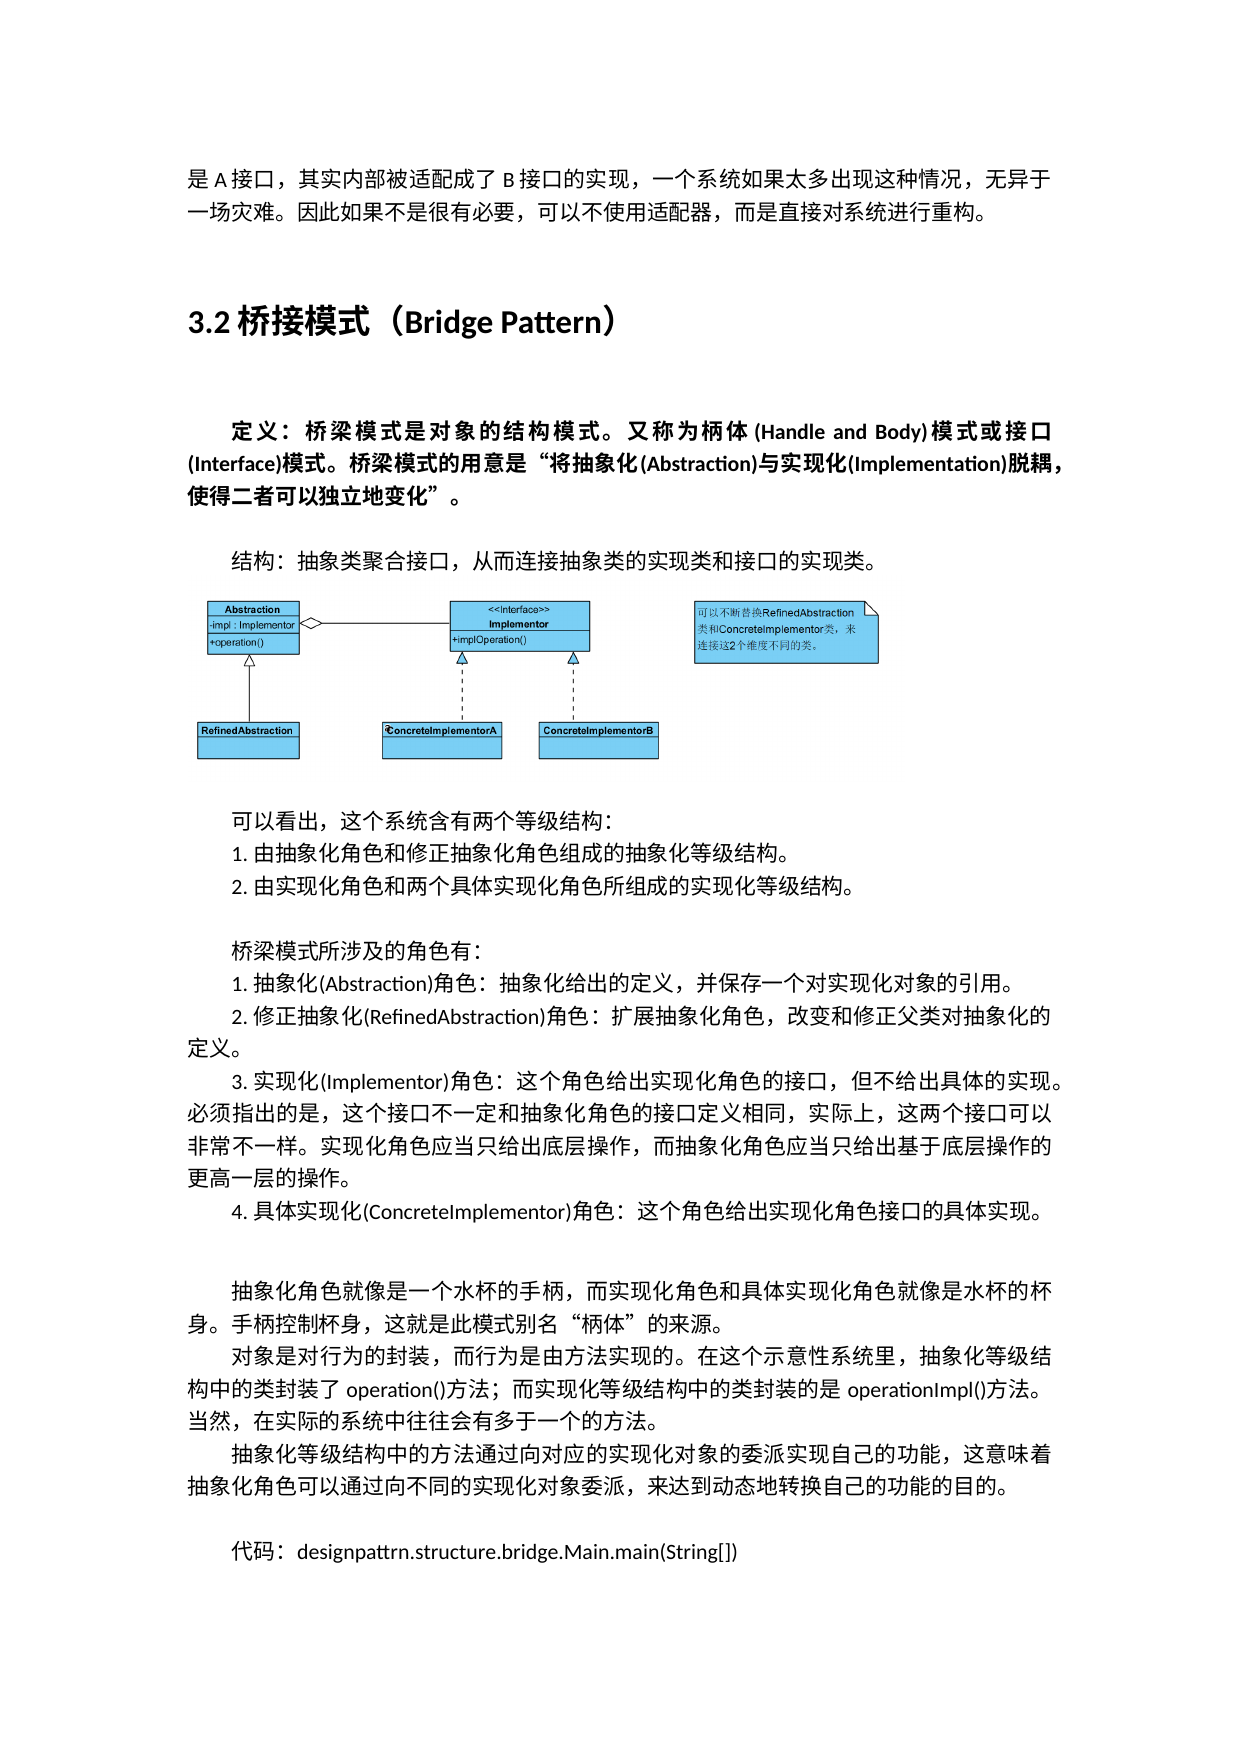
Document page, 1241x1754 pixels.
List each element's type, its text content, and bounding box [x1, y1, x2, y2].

picture [187, 575, 906, 782]
list 修正抽象化(RefinedAbstraction)角色：扩展抽象化角色，改变和修正父类对抽象化的定义。 [187, 998, 1053, 1063]
list 实现化(Implementor)角色：这个角色给出实现化角色的接口，但不给出具体的实现。必须指出的是，这个接口不一定和抽象化角色的接口定义相同，实际上，这两个接口可以非常不一样。实现化角色应当只给出底层操作，而抽象化角色应当只给出基于底层操作的更高一层的操作。 [187, 1063, 1053, 1193]
text 代码：designpattrn.structure.bridge.Main.main(String[]) [187, 1534, 1053, 1566]
subtitle 桥接模式（Bridge Pattern） [187, 287, 1053, 352]
text 桥梁模式所涉及的角色有： [187, 933, 1053, 966]
text 结构：抽象类聚合接口，从而连接抽象类的实现类和接口的实现类。 [187, 543, 1053, 576]
text 定义：桥梁模式是对象的结构模式。又称为柄体(Handle and Body)模式或接口(Interface)模式。桥梁模式的用意是“将抽象化(Abstraction)与实现化(Implementation)脱耦，使得二者可以独立地变化”。 [187, 413, 1053, 511]
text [187, 162, 1053, 227]
text 对象是对行为的封装，而行为是由方法实现的。在这个示意性系统里，抽象化等级结构中的类封装了operation()方法；而实现化等级结构中的类封装的是operationImpl()方法。当然，在实际的系统中往往会有多于一个的方法。 [187, 1339, 1053, 1436]
list 抽象化(Abstraction)角色：抽象化给出的定义，并保存一个对实现化对象的引用。 [187, 966, 1053, 998]
text 可以看出，这个系统含有两个等级结构： [187, 803, 1053, 836]
list 具体实现化(ConcreteImplementor)角色：这个角色给出实现化角色接口的具体实现。 [187, 1193, 1053, 1226]
list 由抽象化角色和修正抽象化角色组成的抽象化等级结构。 [187, 836, 1053, 868]
text 抽象化角色就像是一个水杯的手柄，而实现化角色和具体实现化角色就像是水杯的杯身。手柄控制杯身，这就是此模式别名“柄体”的来源。 [187, 1274, 1053, 1339]
list 由实现化角色和两个具体实现化角色所组成的实现化等级结构。 [187, 868, 1053, 901]
text 抽象化等级结构中的方法通过向对应的实现化对象的委派实现自己的功能，这意味着抽象化角色可以通过向不同的实现化对象委派，来达到动态地转换自己的功能的目的。 [187, 1436, 1053, 1501]
